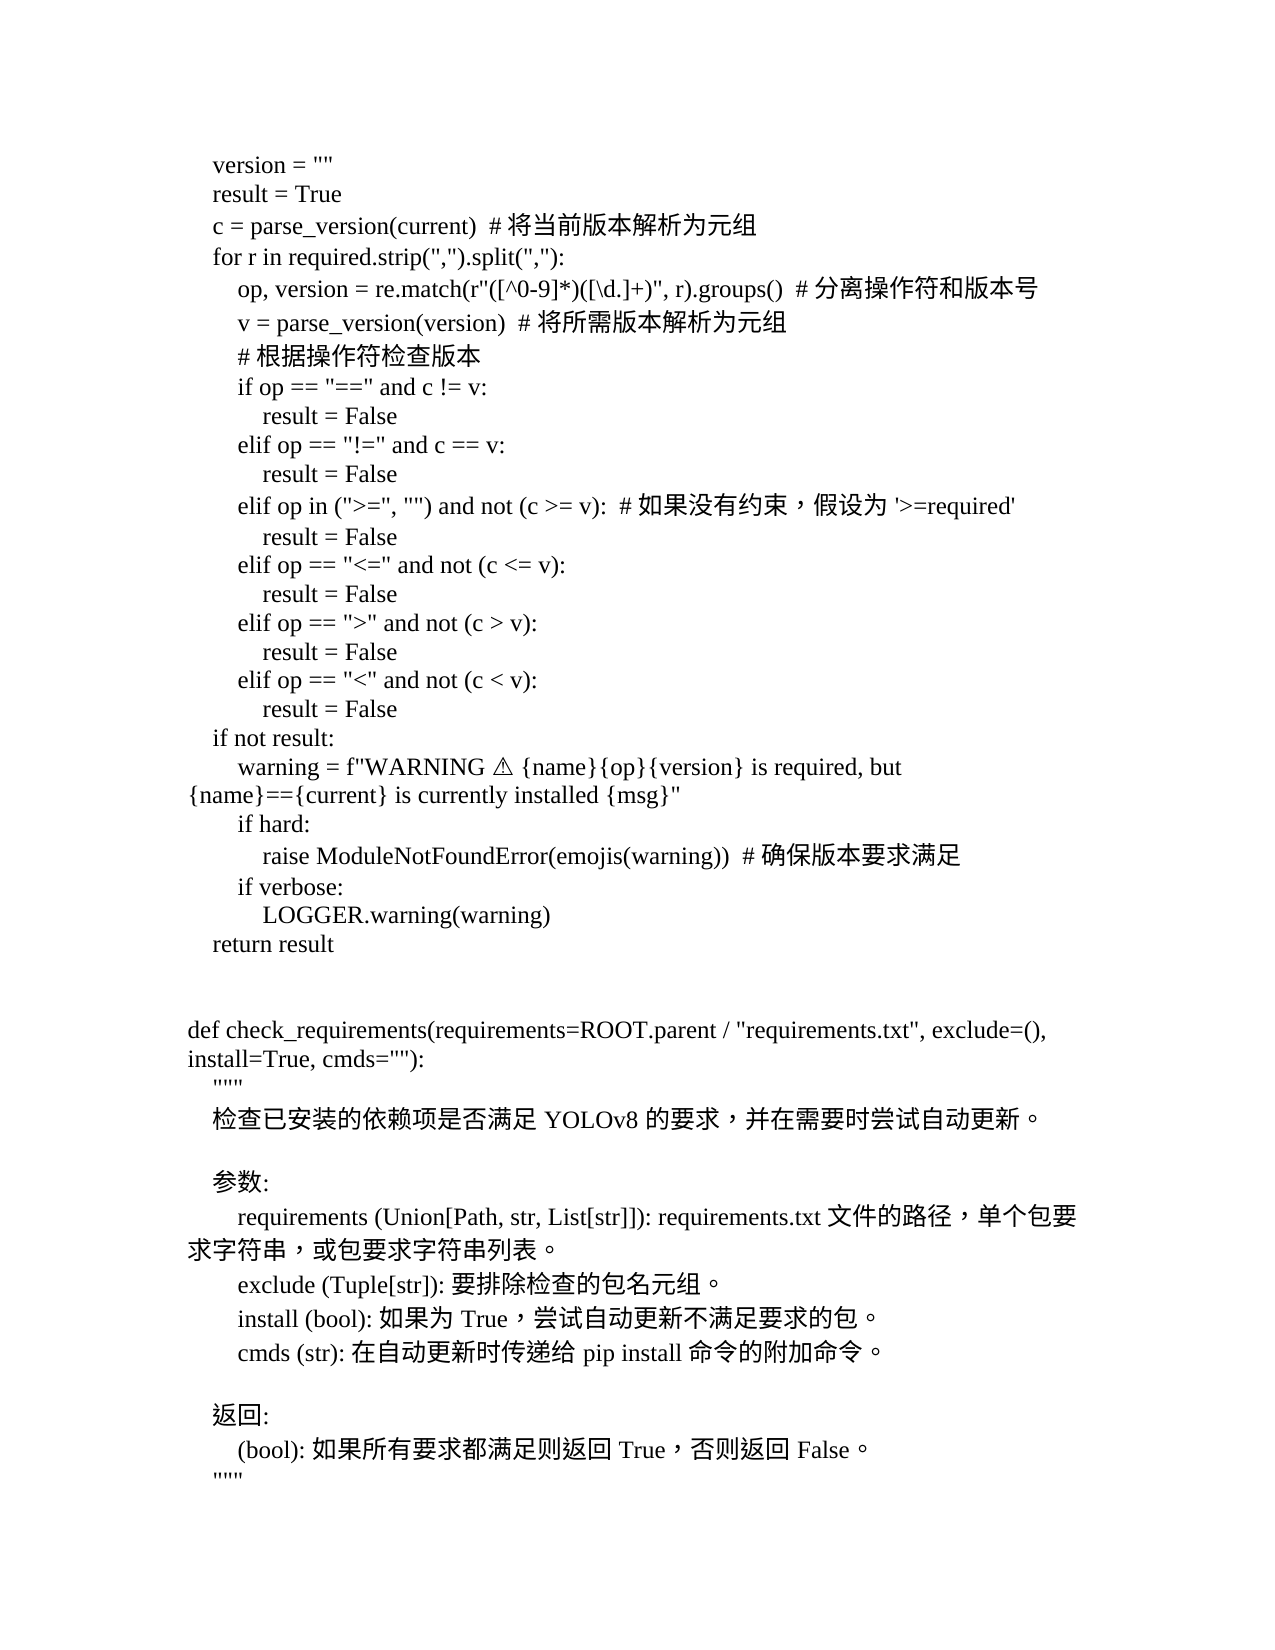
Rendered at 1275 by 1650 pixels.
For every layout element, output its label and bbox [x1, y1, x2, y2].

text [187, 150, 1087, 1495]
